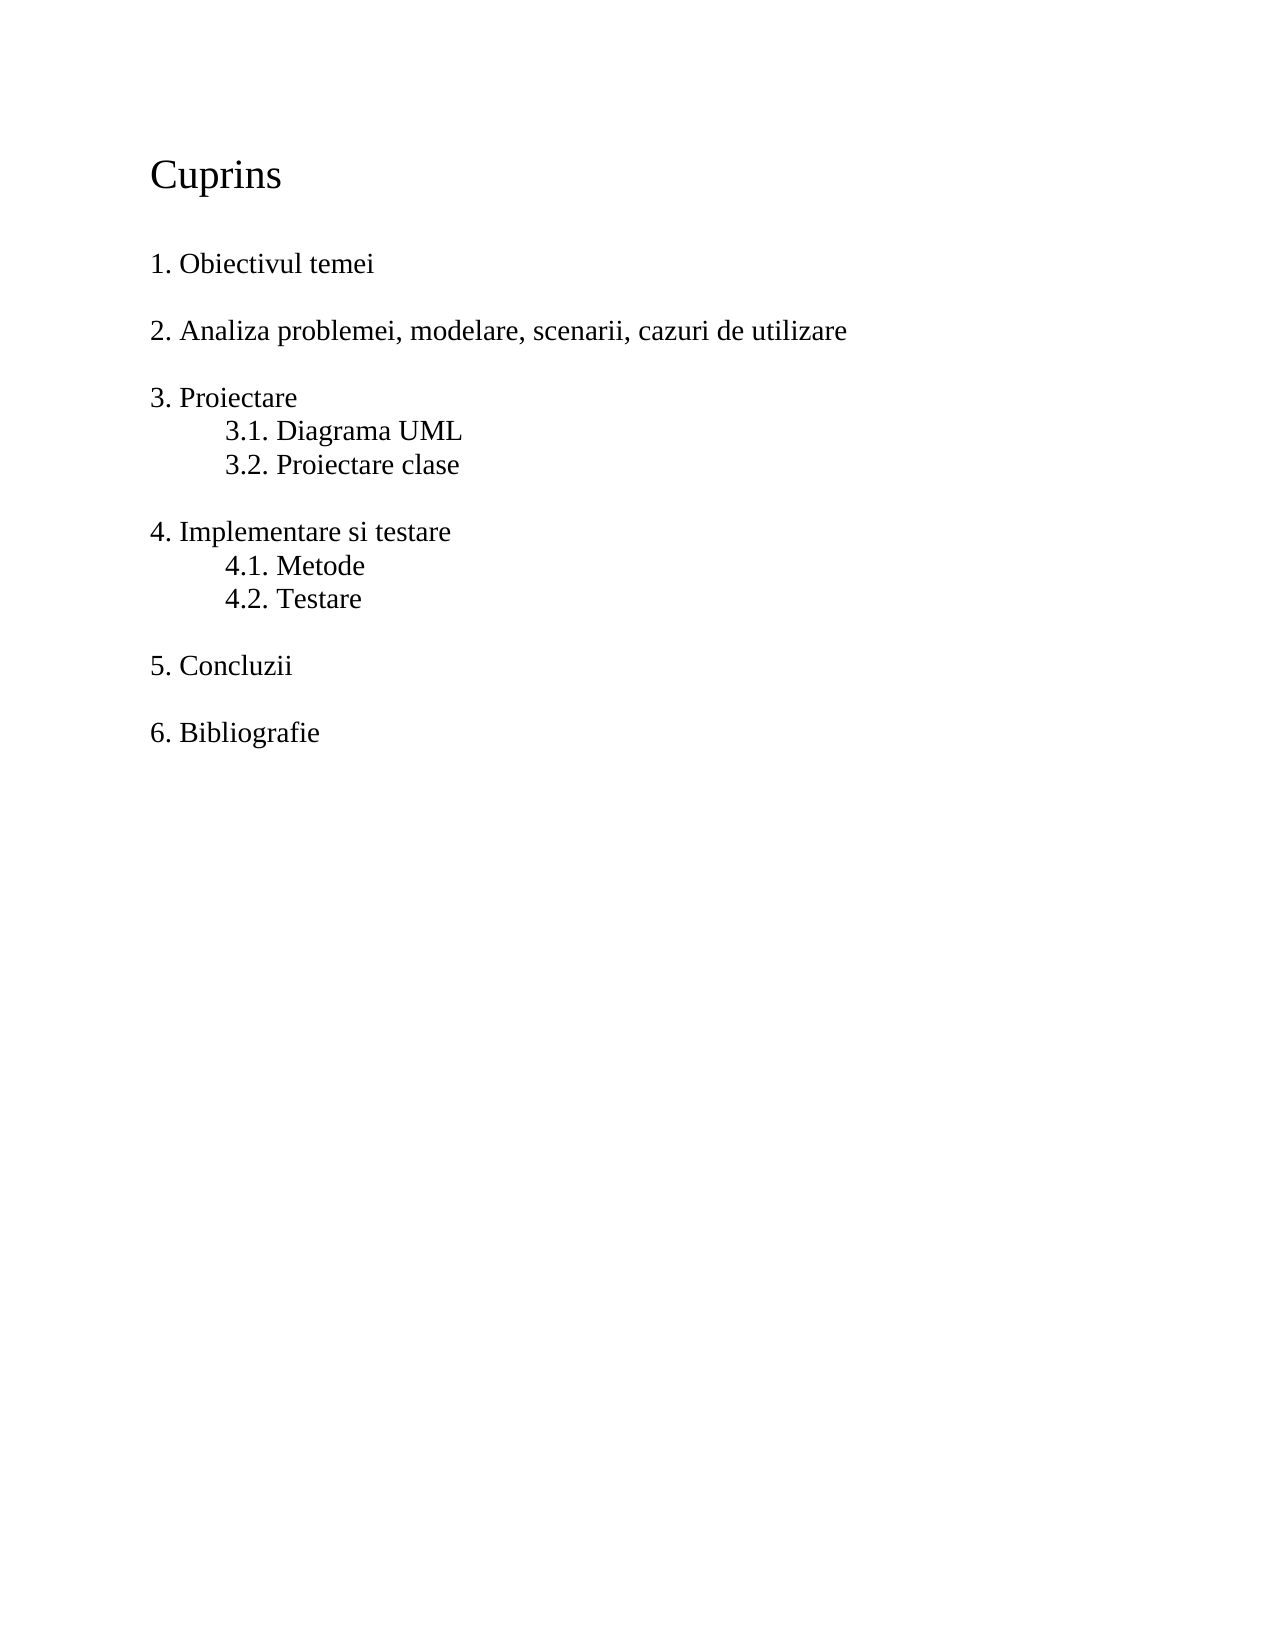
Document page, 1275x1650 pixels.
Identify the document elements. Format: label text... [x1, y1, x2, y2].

text 4.2. Testare [150, 581, 1125, 615]
text 5. Concluzii [150, 648, 1125, 682]
text 4. Implementare si testare [150, 514, 1125, 548]
text 3.1. Diagrama UML [150, 413, 1125, 447]
text Cuprins [150, 150, 1125, 198]
text 4.1. Metode [150, 548, 1125, 581]
text 3. Proiectare [150, 380, 1125, 413]
text 6. Bibliografie [150, 715, 1125, 749]
text 2. Analiza problemei, modelare, scenarii, cazuri de utilizare [150, 313, 1125, 346]
text 3.2. Proiectare clase [150, 447, 1125, 481]
text 1. Obiectivul temei [150, 246, 1125, 279]
